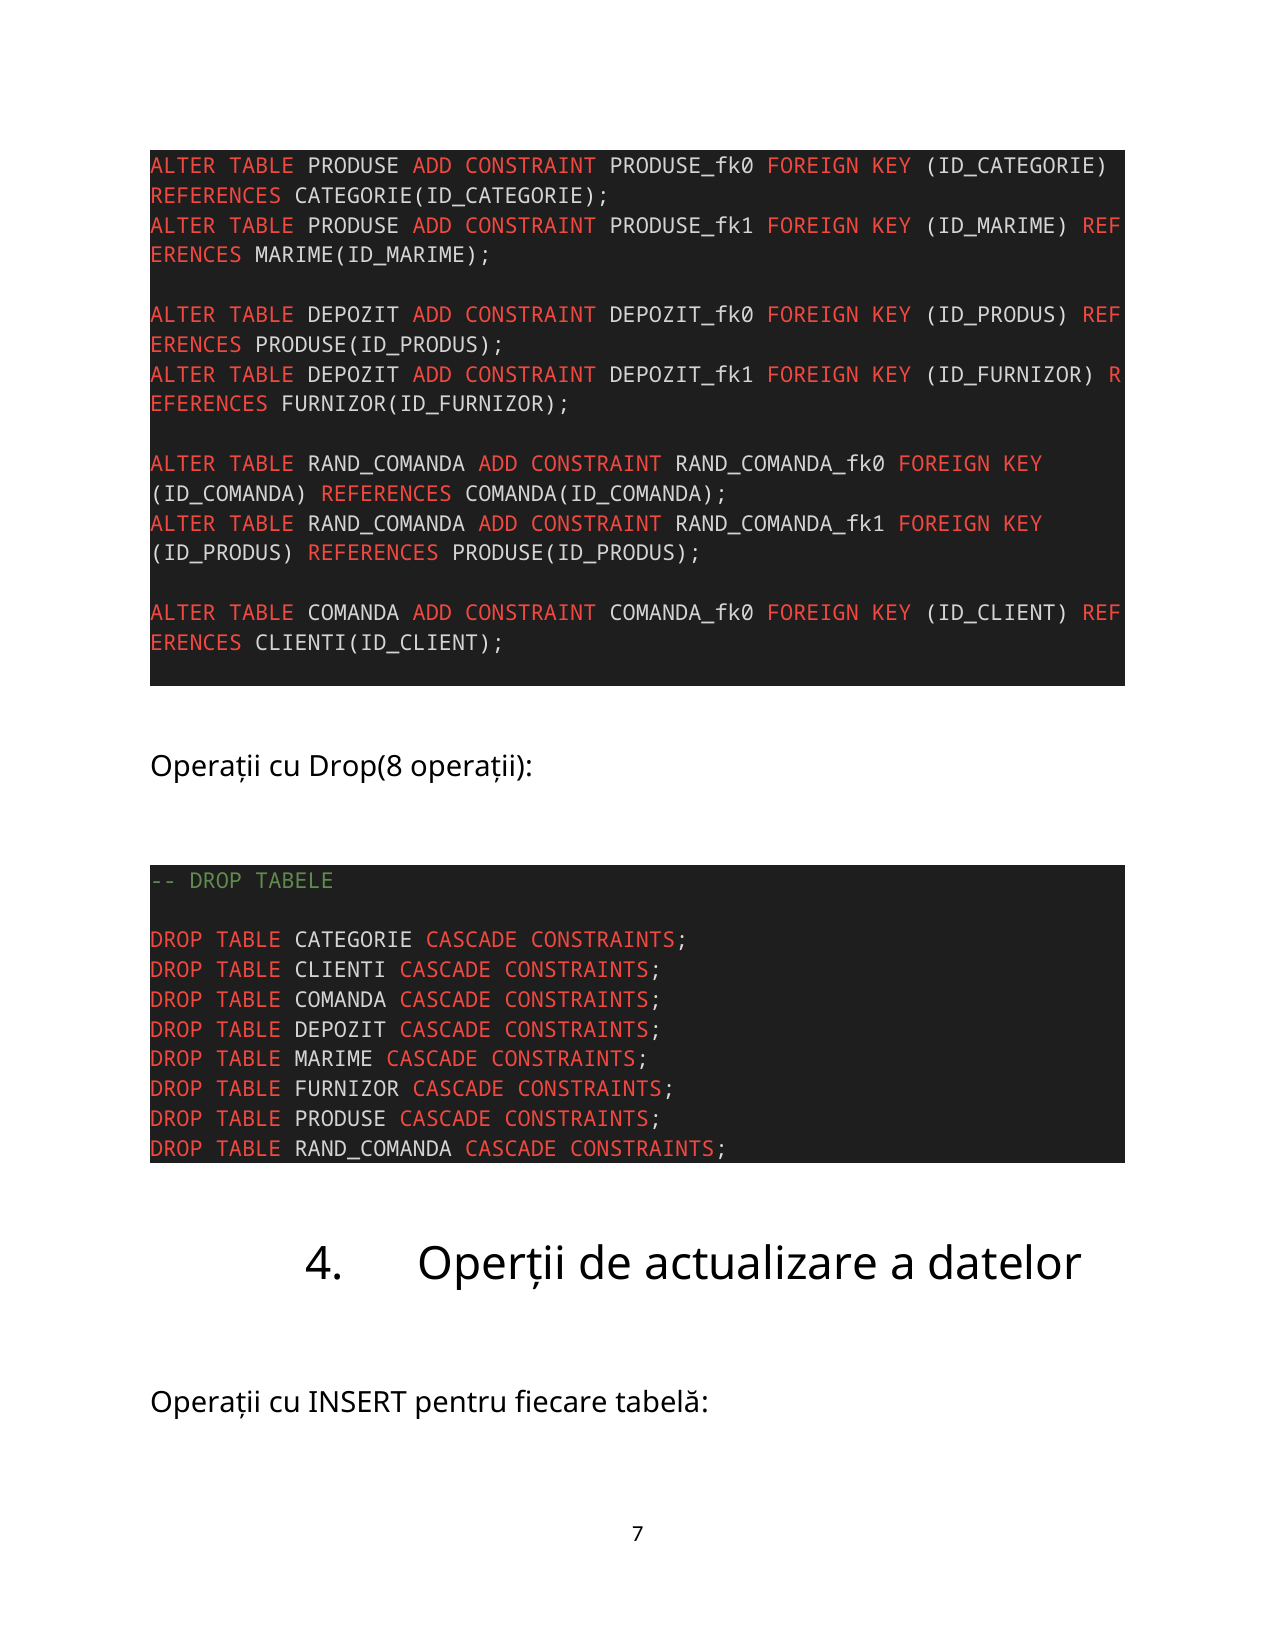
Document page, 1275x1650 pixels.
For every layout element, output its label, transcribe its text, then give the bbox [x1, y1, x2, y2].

text DROP TABLE CLIENTI CASCADE CONSTRAINTS; [150, 954, 1125, 984]
text DROP TABLE CATEGORIE CASCADE CONSTRAINTS; [150, 924, 1125, 954]
text DROP TABLE COMANDA CASCADE CONSTRAINTS; [150, 984, 1125, 1014]
text ALTER TABLE COMANDA ADD CONSTRAINT COMANDA_fk0 FOREIGN KEY (ID_CLIENT) REFERENCES CLIENTI(ID_CLIENT); [150, 597, 1125, 656]
text ALTER TABLE DEPOZIT ADD CONSTRAINT DEPOZIT_fk0 FOREIGN KEY (ID_PRODUS) REFERENCES PRODUSE(ID_PRODUS); [150, 299, 1125, 358]
text ALTER TABLE RAND_COMANDA ADD CONSTRAINT RAND_COMANDA_fk0 FOREIGN KEY (ID_COMANDA) REFERENCES COMANDA(ID_COMANDA); [150, 448, 1125, 507]
subtitle Operții de actualizare a datelor [262, 1230, 1125, 1293]
text Operații cu INSERT pentru fiecare tabelă: [150, 1382, 1125, 1421]
text DROP TABLE DEPOZIT CASCADE CONSTRAINTS; [150, 1014, 1125, 1043]
text Operații cu Drop(8 operații): [150, 746, 1125, 785]
text ALTER TABLE PRODUSE ADD CONSTRAINT PRODUSE_fk1 FOREIGN KEY (ID_MARIME) REFERENCES MARIME(ID_MARIME); [150, 209, 1125, 269]
text DROP TABLE MARIME CASCADE CONSTRAINTS; [150, 1043, 1125, 1073]
text -- DROP TABELE [150, 865, 1125, 894]
text ALTER TABLE RAND_COMANDA ADD CONSTRAINT RAND_COMANDA_fk1 FOREIGN KEY (ID_PRODUS) REFERENCES PRODUSE(ID_PRODUS); [150, 507, 1125, 567]
text DROP TABLE FURNIZOR CASCADE CONSTRAINTS; [150, 1073, 1125, 1103]
text ALTER TABLE PRODUSE ADD CONSTRAINT PRODUSE_fk0 FOREIGN KEY (ID_CATEGORIE) REFERENCES CATEGORIE(ID_CATEGORIE); [150, 150, 1125, 209]
text DROP TABLE PRODUSE CASCADE CONSTRAINTS; [150, 1103, 1125, 1133]
text DROP TABLE RAND_COMANDA CASCADE CONSTRAINTS; [150, 1133, 1125, 1163]
text ALTER TABLE DEPOZIT ADD CONSTRAINT DEPOZIT_fk1 FOREIGN KEY (ID_FURNIZOR) REFERENCES FURNIZOR(ID_FURNIZOR); [150, 358, 1125, 418]
